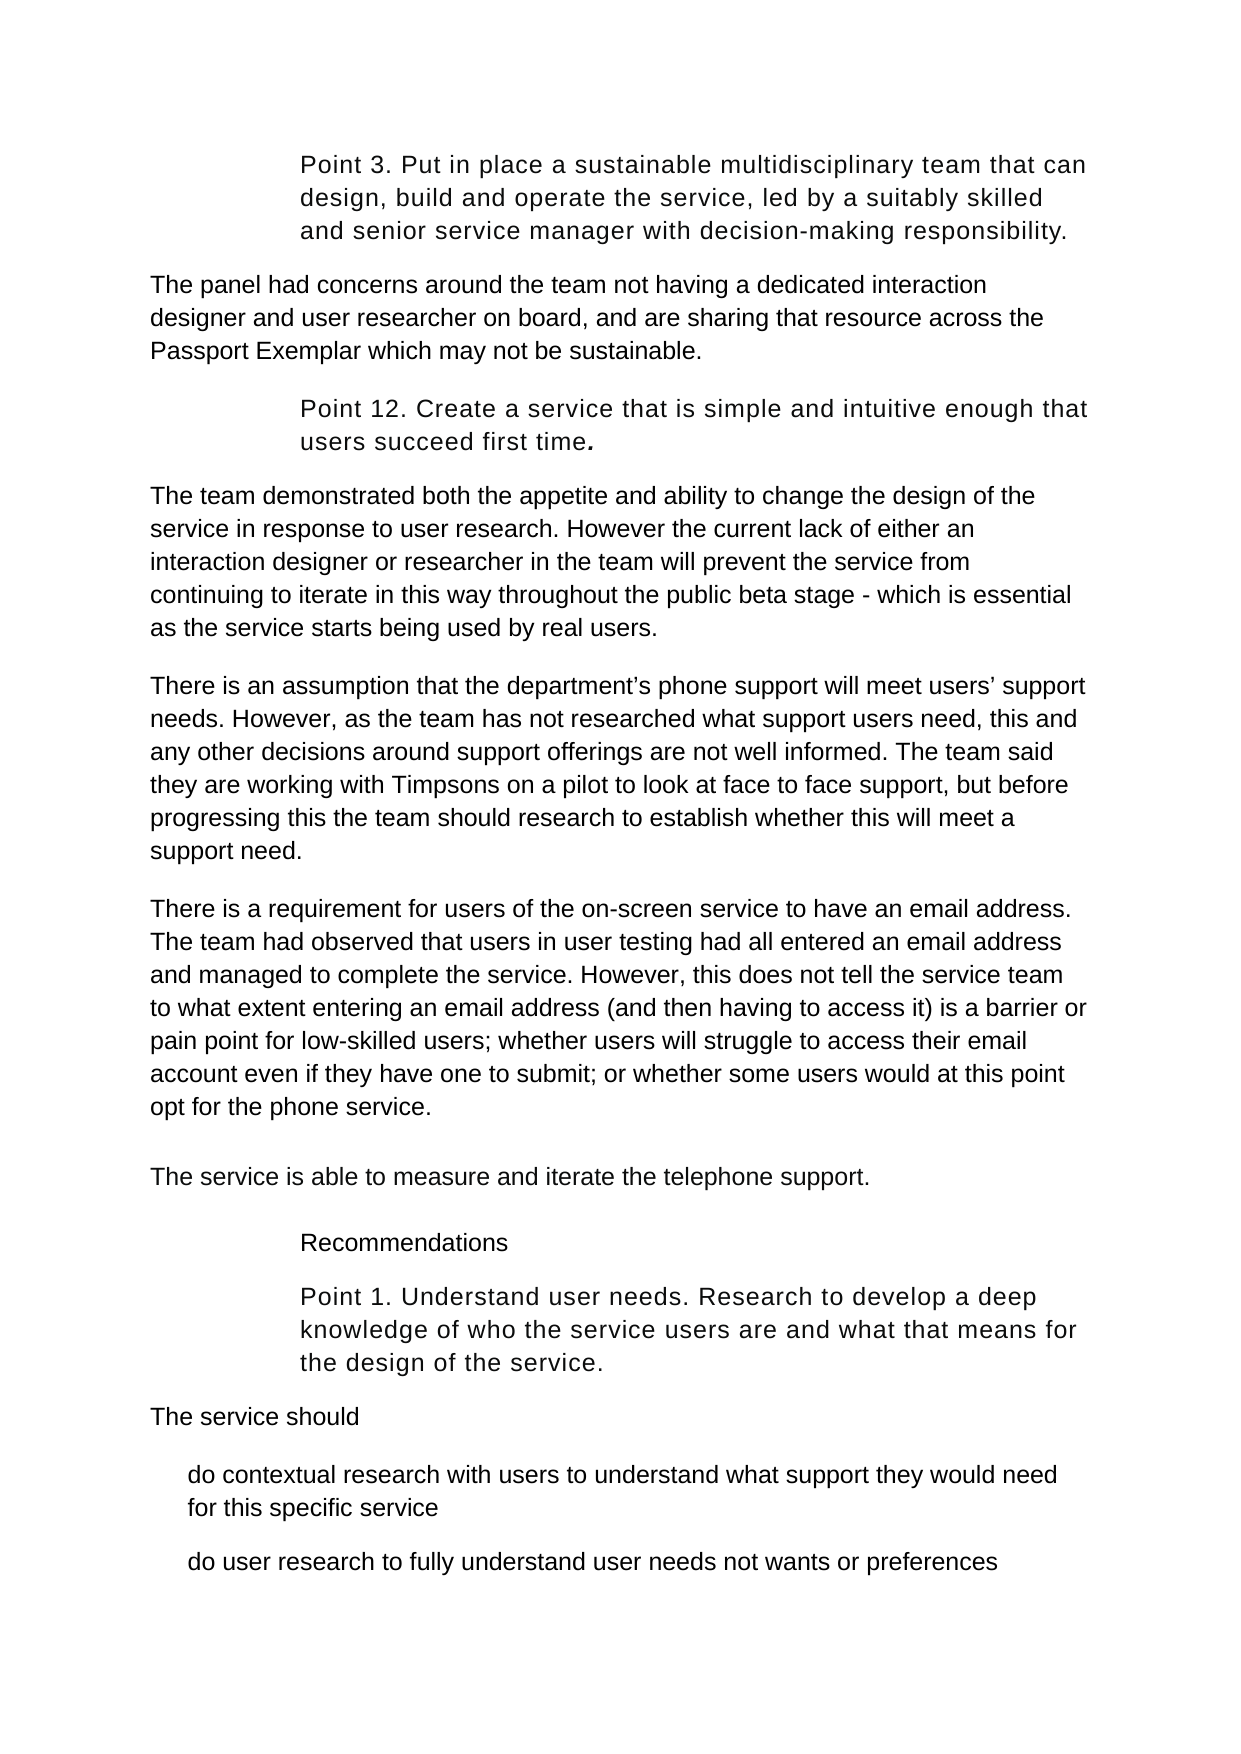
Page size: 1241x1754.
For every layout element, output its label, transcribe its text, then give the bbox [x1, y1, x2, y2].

text do contextual research with users to understand what support they would need for this specific service [187, 1460, 1090, 1522]
text The panel had concerns around the team not having a dedicated interaction designer and user researcher on board, and are sharing that resource across the Passport Exemplar which may not be sustainable. [150, 270, 1090, 365]
subtitle Point 1. Understand user needs. Research to develop a deep knowledge of who the service users are and what that means for the design of the service. [300, 1282, 1090, 1377]
text There is an assumption that the department’s phone support will meet users’ support needs. However, as the team has not researched what support users need, this and any other decisions around support offerings are not well informed. The team said they are working with Timpsons on a pilot to look at face to face support, but before progressing this the team should research to establish whether this will meet a support need. [150, 671, 1090, 865]
text There is a requirement for users of the on-screen service to have an email address. The team had observed that users in user testing had all entered an email address and managed to complete the service. However, this does not tell the service team to what extent entering an email address (and then having to access it) is a barrier or pain point for low-skilled users; whether users will struggle to access their email account even if they have one to submit; or whether some users would at this point opt for the phone service. [150, 894, 1090, 1121]
text The team demonstrated both the appetite and ability to change the design of the service in response to user research. However the current lack of either an interaction designer or researcher in the team will prevent the service from continuing to iterate in this way throughout the public beta stage - which is essential as the service starts being used by real users. [150, 481, 1090, 642]
text The service is able to measure and iterate the telephone support. [150, 1150, 1090, 1191]
subtitle Point 3. Put in place a sustainable multidisciplinary team that can design, build and operate the service, led by a suitably skilled and senior service manager with decision-making responsibility. [300, 150, 1090, 245]
subtitle Point 12. Create a service that is simple and intuitive enough that users succeed first time. [300, 394, 1090, 456]
text do user research to fully understand user needs not wants or preferences [187, 1547, 1090, 1576]
subtitle Recommendations [300, 1228, 1090, 1257]
text The service should [150, 1402, 1090, 1431]
